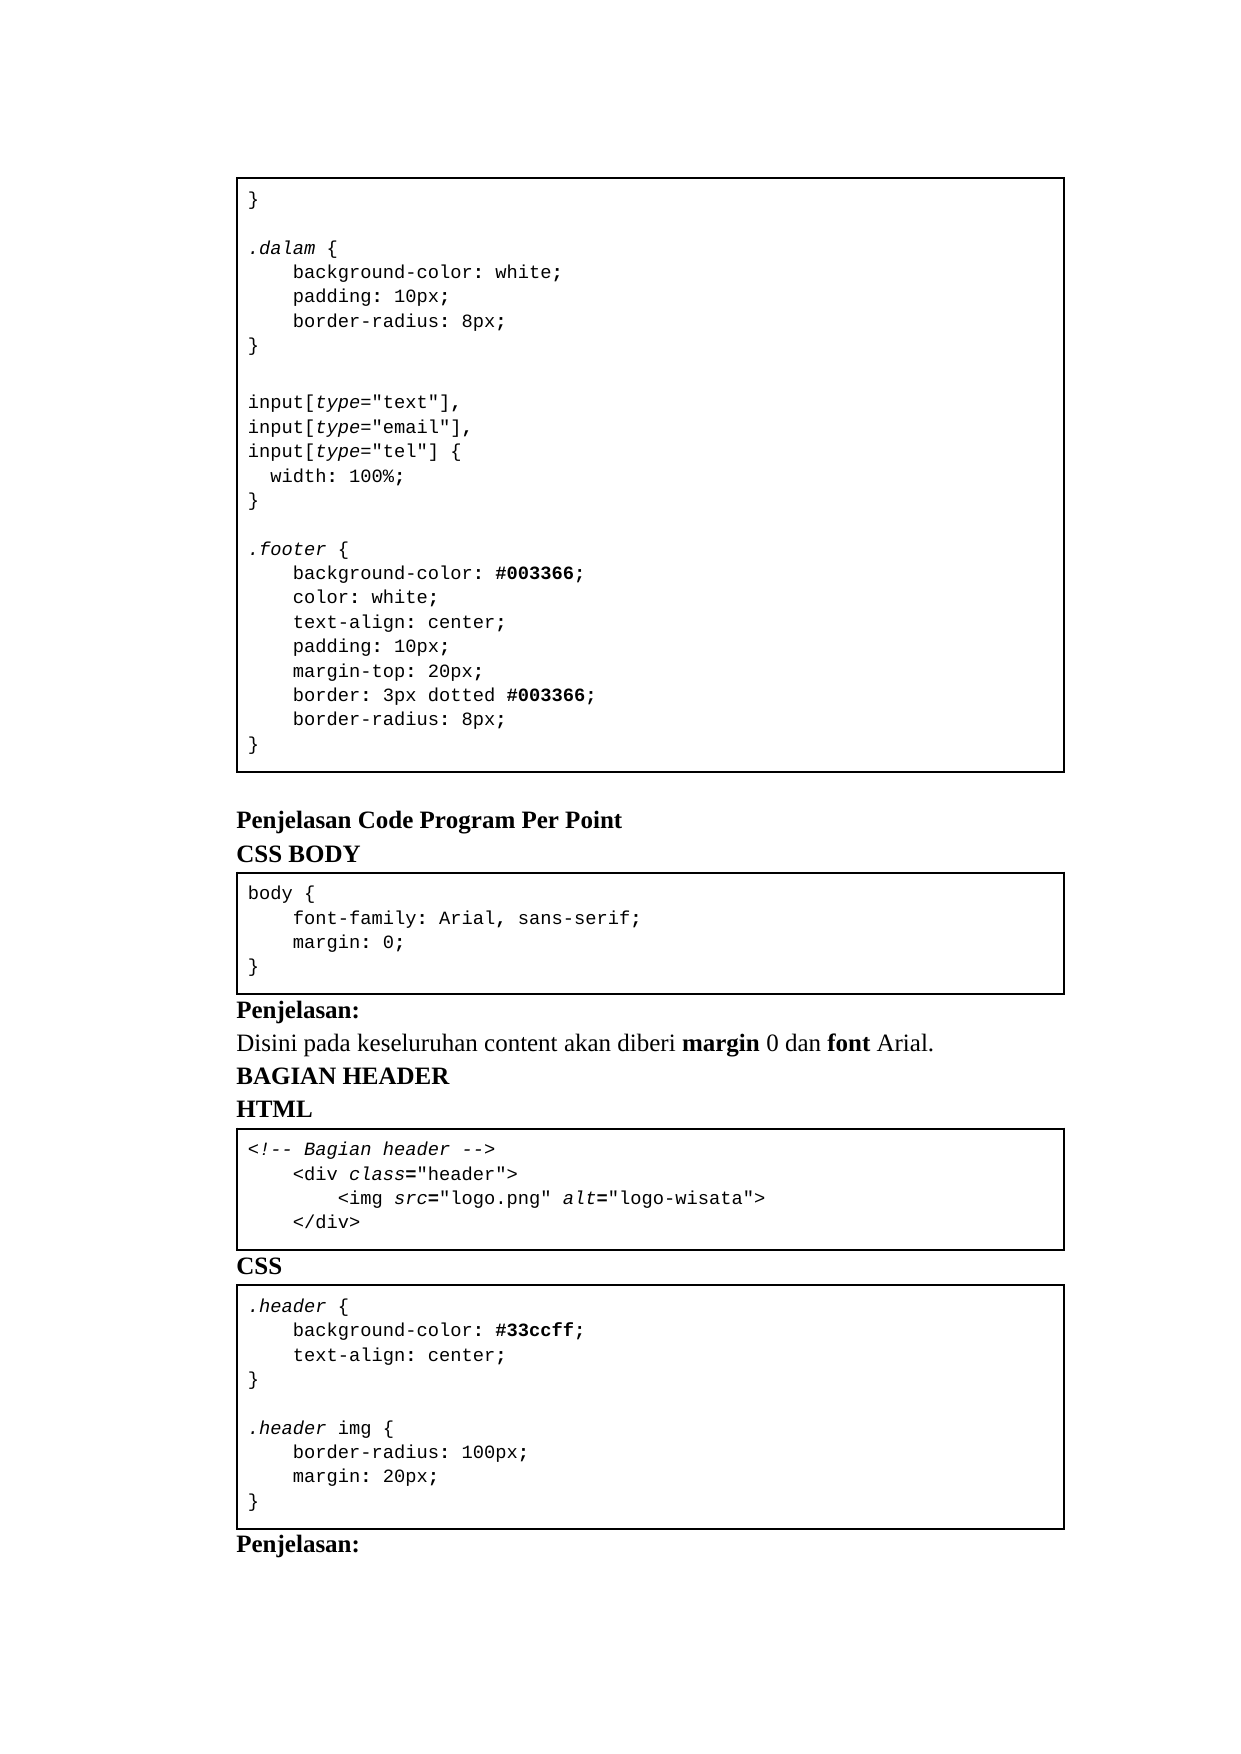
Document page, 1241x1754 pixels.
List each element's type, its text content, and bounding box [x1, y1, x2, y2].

text Disini pada keseluruhan content akan diberi margin 0 dan font Arial. [236, 1028, 1063, 1057]
text Penjelasan Code Program Per Point [236, 806, 1063, 834]
text Penjelasan: [236, 995, 1063, 1024]
text BAGIAN HEADER [236, 1061, 1063, 1090]
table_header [238, 179, 1063, 771]
table_header .header { background-color: #33ccff; text-align: center; } .header img { border-radius: 100px; margin: 20px; } [238, 1286, 1063, 1527]
text CSS BODY [236, 839, 1063, 867]
text HTML [236, 1094, 1063, 1123]
table_header body { font-family: Arial, sans-serif; margin: 0; } [238, 874, 1063, 993]
table_header <!-- Bagian header --> <div class="header"> <img src="logo.png" alt="logo-wisata"> </div> [238, 1130, 1063, 1249]
text CSS [236, 1251, 1063, 1280]
text Penjelasan: [236, 1530, 1063, 1558]
